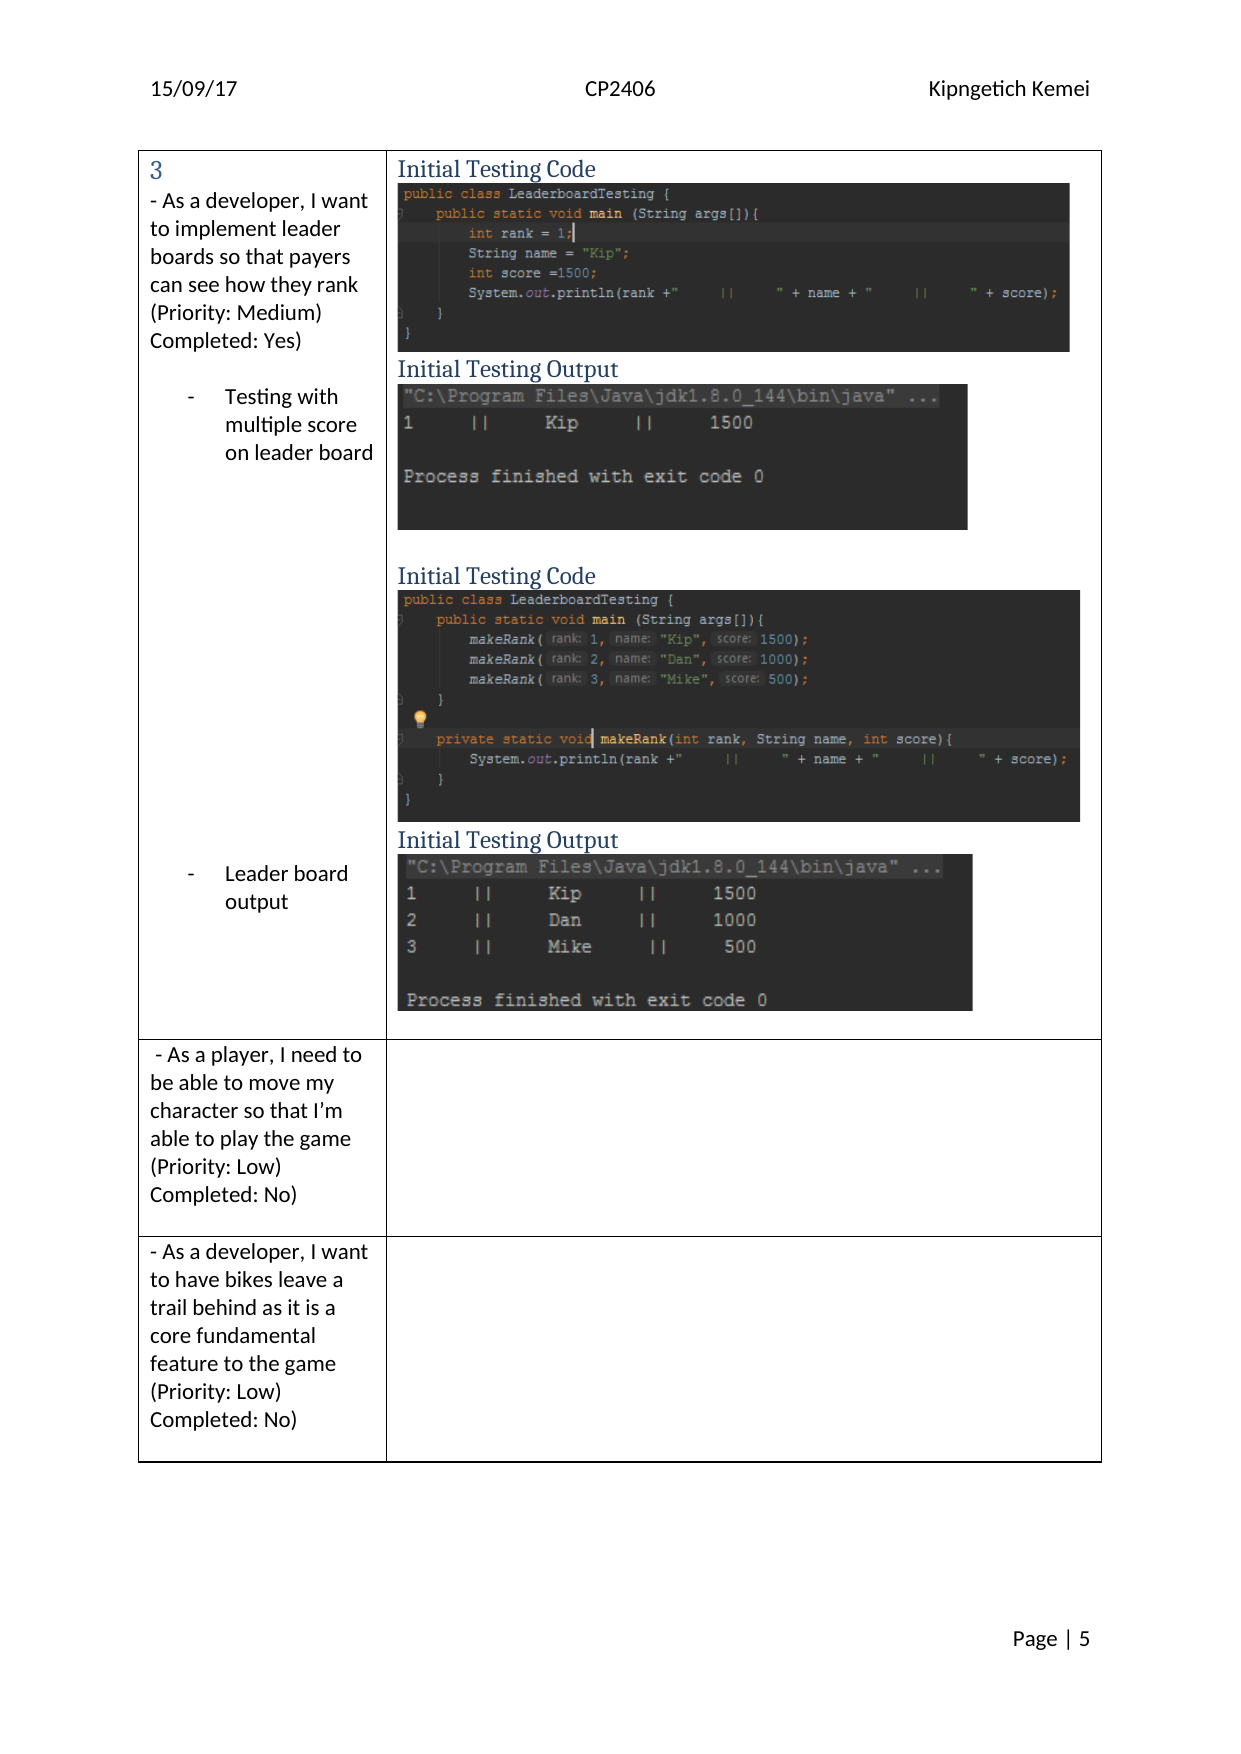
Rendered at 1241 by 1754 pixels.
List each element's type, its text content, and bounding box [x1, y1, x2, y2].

table_cell 3 - As a developer, I want to implement leader boards so that payers can see how they rank (Priority: Medium) Completed: Yes) Testing with multiple score on leader board Leader board output [139, 151, 386, 1039]
picture [397, 183, 1070, 352]
table_cell [387, 1237, 1101, 1461]
table_cell - As a developer, I want to have bikes leave a trail behind as it is a core fundamental feature to the game (Priority: Low) Completed: No) [139, 1237, 386, 1461]
table_cell - As a player, I need to be able to move my character so that I’m able to play the game (Priority: Low) Completed: No) [139, 1040, 386, 1236]
table_cell [387, 1040, 1101, 1236]
picture [397, 590, 1081, 822]
table_cell Initial Testing Code Initial Testing Output Initial Testing Code Initial Testing Output [387, 151, 1101, 1039]
picture [397, 854, 973, 1011]
picture [397, 384, 968, 530]
